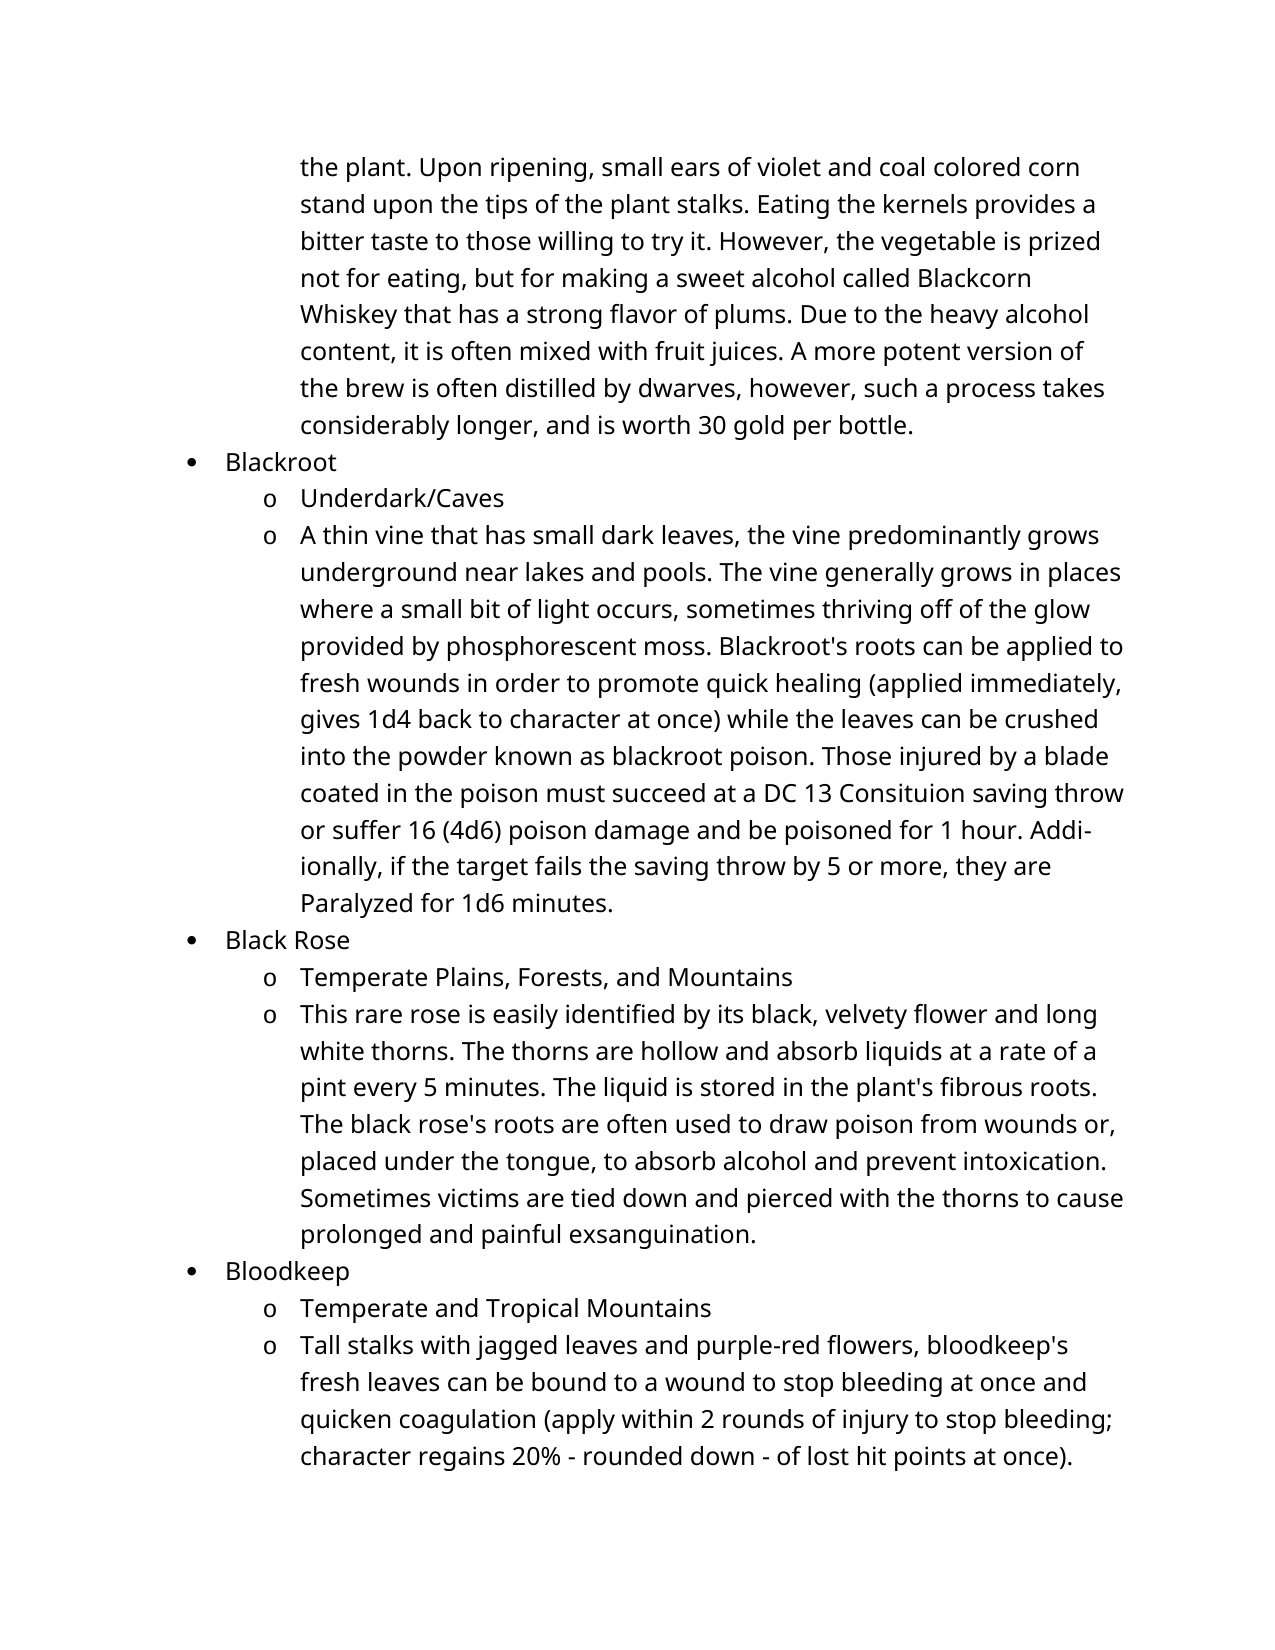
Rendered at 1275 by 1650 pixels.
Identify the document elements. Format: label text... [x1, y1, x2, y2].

list Temperate and Tropical Mountains [262, 1291, 1125, 1325]
list Black Rose [187, 923, 1125, 957]
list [262, 150, 1125, 441]
list A thin vine that has small dark leaves, the vine predominantly grows underground near lakes and pools. The vine generally grows in places where a small bit of light occurs, sometimes thriving off of the glow provided by phosphorescent moss. Blackroot's roots can be applied to fresh wounds in order to promote quick healing (applied immediately, gives 1d4 back to character at once) while the leaves can be crushed into the powder known as blackroot poison. Those injured by a blade coated in the poison must succeed at a DC 13 Consituion saving throw or suffer 16 (4d6) poison damage and be poisoned for 1 hour. Addiionally, if the target fails the saving throw by 5 or more, they are Paralyzed for 1d6 minutes. [262, 518, 1125, 920]
list This rare rose is easily identified by its black, velvety flower and long white thorns. The thorns are hollow and absorb liquids at a rate of a pint every 5 minutes. The liquid is stored in the plant's fibrous roots. The black rose's roots are often used to draw poison from wounds or, placed under the tongue, to absorb alcohol and prevent intoxication. Sometimes victims are tied down and pierced with the thorns to cause prolonged and painful exsanguination. [262, 996, 1125, 1251]
list Temperate Plains, Forests, and Mountains [262, 959, 1125, 994]
list Tall stalks with jagged leaves and purple-red flowers, bloodkeep's fresh leaves can be bound to a wound to stop bleeding at once and quicken coagulation (apply within 2 rounds of injury to stop bleeding; character regains 20% - rounded down - of lost hit points at once). [262, 1328, 1125, 1472]
list Underdark/Caves [262, 481, 1125, 515]
list Blackroot [187, 444, 1125, 478]
list Bloodkeep [187, 1254, 1125, 1288]
